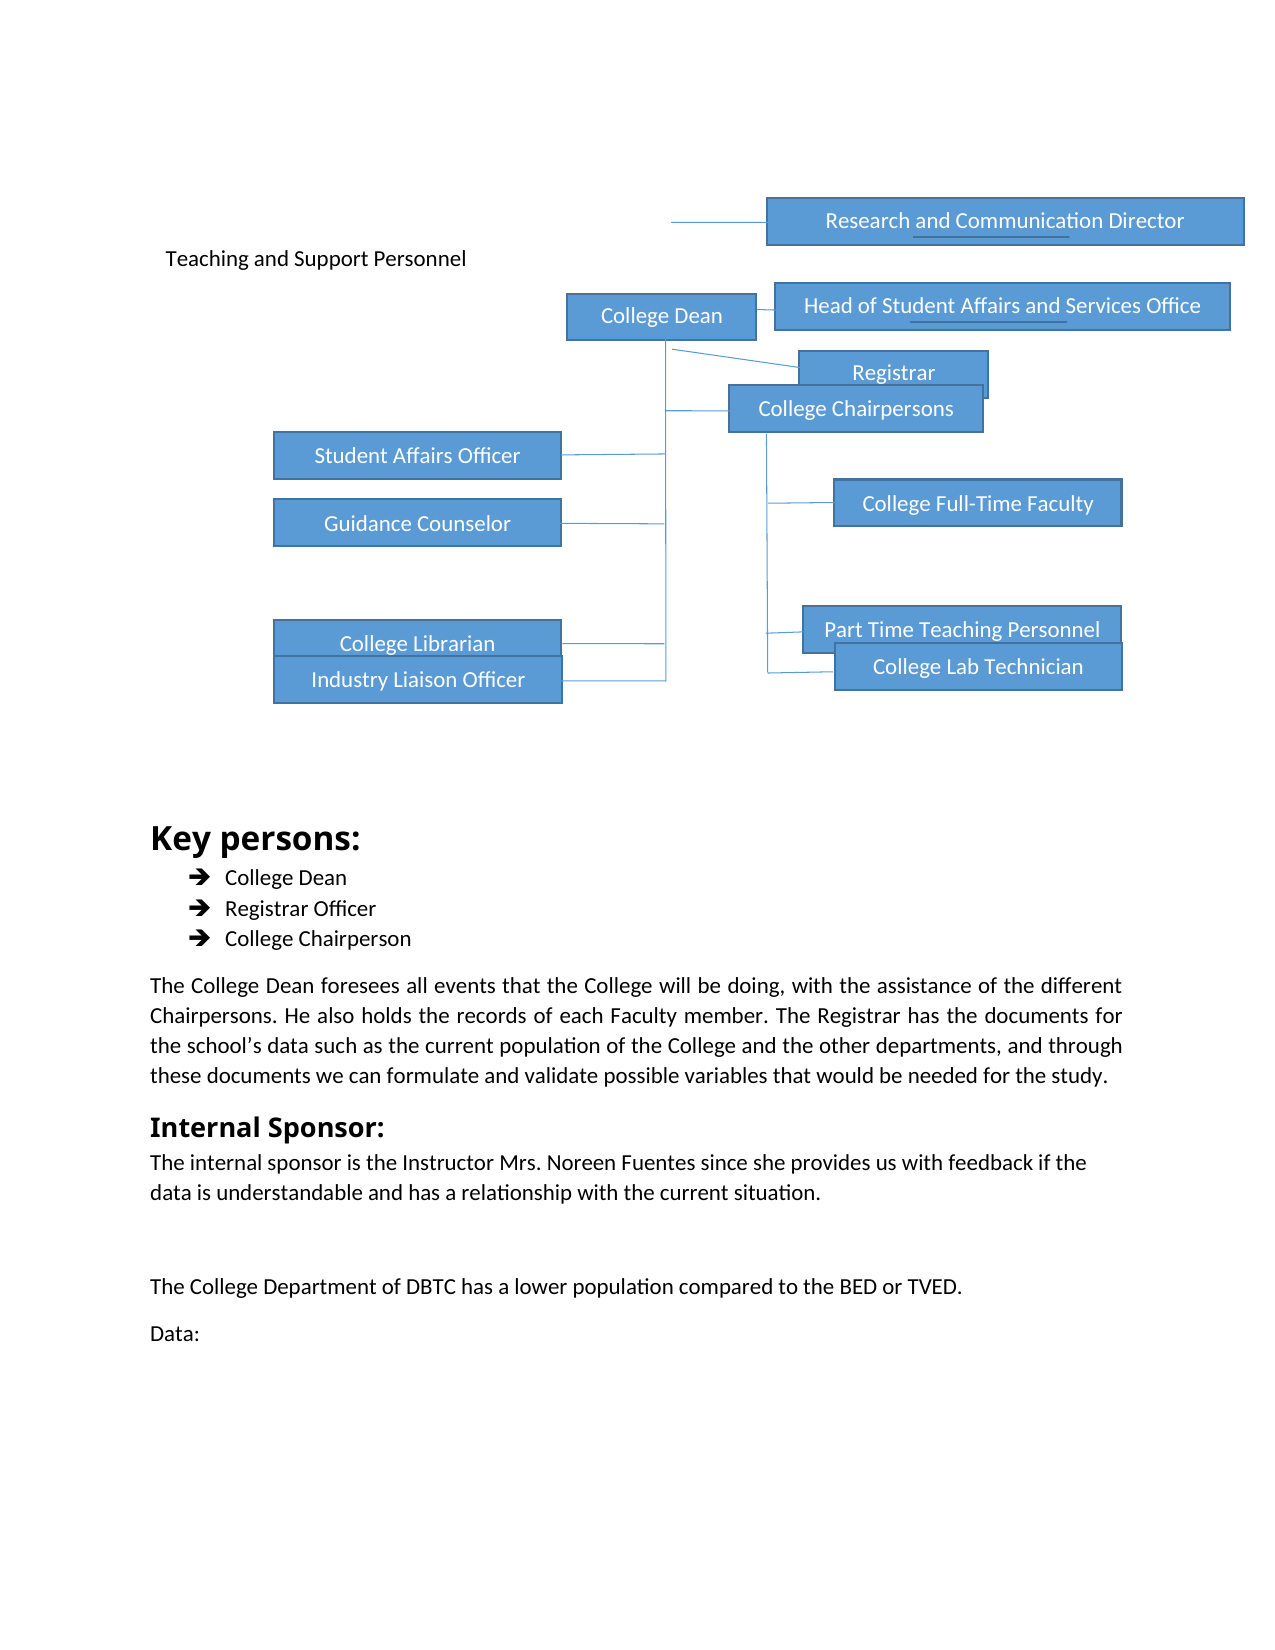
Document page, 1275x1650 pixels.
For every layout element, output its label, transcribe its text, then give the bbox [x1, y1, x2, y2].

subtitle Internal Sponsor: [150, 1108, 1125, 1145]
subtitle Key persons: [150, 814, 1125, 860]
list College Chairperson [187, 924, 1125, 952]
text The internal sponsor is the Instructor Mrs. Noreen Fuentes since she provides us with feedback if the data is understandable and has a relationship with the current situation. [150, 1148, 1125, 1206]
text Data: [150, 1319, 1125, 1347]
text The College Department of DBTC has a lower population compared to the BED or TVED. [150, 1272, 1125, 1300]
text The College Dean foresees all events that the College will be doing, with the assistance of the different Chairpersons. He also holds the records of each Faculty member. The Registrar has the documents for the school’s data such as the current population of the College and the other departments, and through these documents we can formulate and validate possible variables that would be needed for the study. [150, 971, 1125, 1089]
list Registrar Officer [187, 894, 1125, 922]
list College Dean [187, 863, 1125, 892]
text Teaching and Support Personnel [150, 244, 1125, 272]
